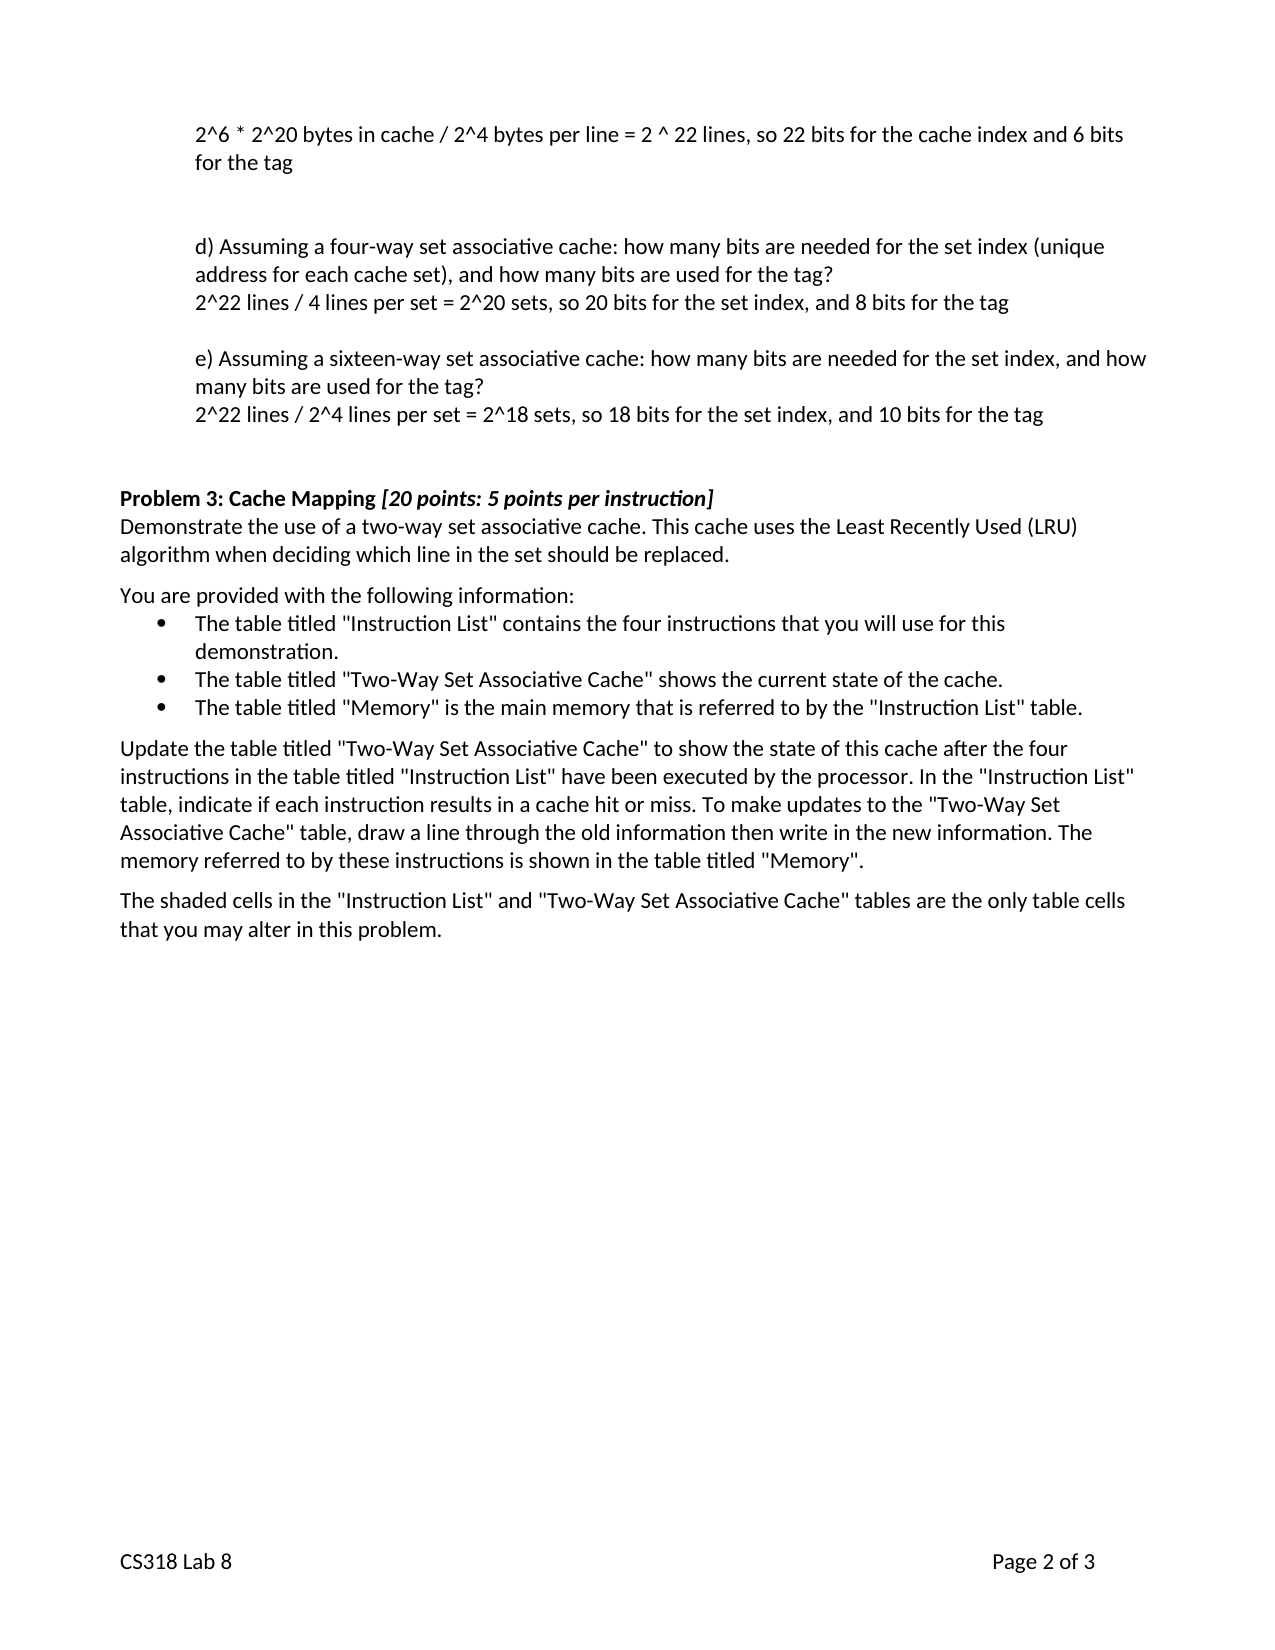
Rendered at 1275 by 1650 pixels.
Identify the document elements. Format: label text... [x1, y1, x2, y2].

text 2^22 lines / 2^4 lines per set = 2^18 sets, so 18 bits for the set index, and 10 bits for the tag [195, 400, 1155, 428]
text Update the table titled "Two-Way Set Associative Cache" to show the state of this cache after the four instructions in the table titled "Instruction List" have been executed by the processor. In the "Instruction List" table, indicate if each instruction results in a cache hit or miss. To make updates to the "Two-Way Set Associative Cache" table, draw a line through the old information then write in the new information. The memory referred to by these instructions is shown in the table titled "Memory". [120, 734, 1155, 874]
list The table titled "Instruction List" contains the four instructions that you will use for this demonstration. [157, 609, 1155, 665]
text e) Assuming a sixteen-way set associative cache: how many bits are needed for the set index, and how many bits are used for the tag? [195, 344, 1155, 400]
text The shaded cells in the "Instruction List" and "Two-Way Set Associative Cache" tables are the only table cells that you may alter in this problem. [120, 887, 1155, 943]
text 2^6 * 2^20 bytes in cache / 2^4 bytes per line = 2 ^ 22 lines, so 22 bits for the cache index and 6 bits for the tag [195, 120, 1155, 176]
text d) Assuming a four-way set associative cache: how many bits are needed for the set index (unique address for each cache set), and how many bits are used for the tag? [195, 232, 1155, 288]
list The table titled "Memory" is the main memory that is referred to by the "Instruction List" table. [157, 693, 1155, 721]
text 2^22 lines / 4 lines per set = 2^20 sets, so 20 bits for the set index, and 8 bits for the tag [195, 288, 1155, 316]
list The table titled "Two-Way Set Associative Cache" shows the current state of the cache. [157, 665, 1155, 693]
text Demonstrate the use of a two-way set associative cache. This cache uses the Least Recently Used (LRU) algorithm when deciding which line in the set should be replaced. [120, 512, 1155, 568]
text Problem 3: Cache Mapping [20 points: 5 points per instruction] [120, 484, 1155, 512]
text You are provided with the following information: [120, 581, 1155, 609]
